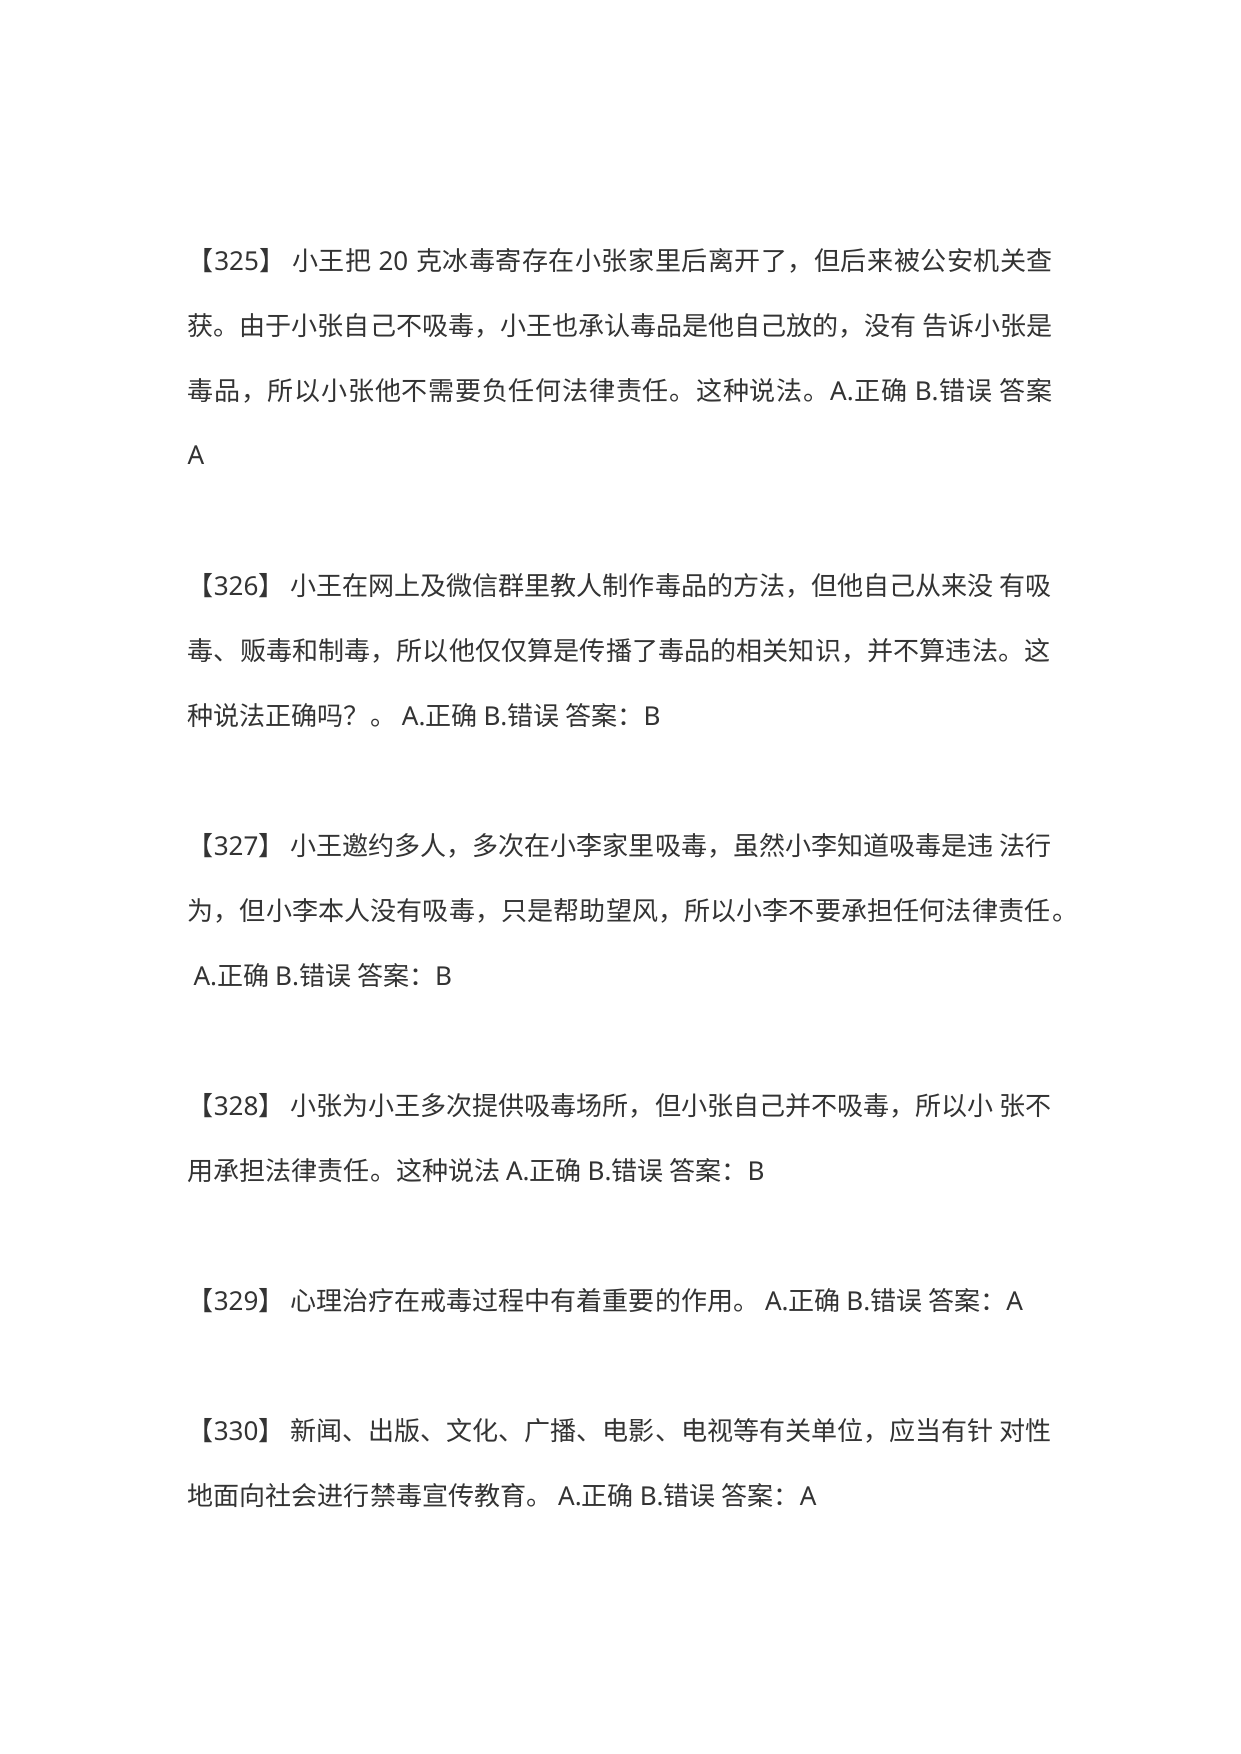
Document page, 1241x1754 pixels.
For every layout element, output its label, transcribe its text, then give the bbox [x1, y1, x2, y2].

text 【329】 心理治疗在戒毒过程中有着重要的作用。 A.正确 B.错误 答案：A [187, 1267, 1053, 1332]
text 【328】 小张为小王多次提供吸毒场所，但小张自己并不吸毒，所以小 张不用承担法律责任。这种说法 A.正确 B.错误 答案：B [187, 1072, 1053, 1202]
text 【327】 小王邀约多人，多次在小李家里吸毒，虽然小李知道吸毒是违 法行为，但小李本人没有吸毒，只是帮助望风，所以小李不要承担任何法律责任。 A.正确 B.错误 答案：B [187, 812, 1053, 1007]
text 【326】 小王在网上及微信群里教人制作毒品的方法，但他自己从来没 有吸毒、贩毒和制毒，所以他仅仅算是传播了毒品的相关知识，并不算违法。这种说法正确吗？。 A.正确 B.错误 答案：B [187, 552, 1053, 747]
text 【330】 新闻、出版、文化、广播、电影、电视等有关单位，应当有针 对性地面向社会进行禁毒宣传教育。 A.正确 B.错误 答案：A [187, 1397, 1053, 1527]
text 【325】 小王把 20 克冰毒寄存在小张家里后离开了，但后来被公安机关查获。由于小张自己不吸毒，小王也承认毒品是他自己放的，没有 告诉小张是毒品，所以小张他不需要负任何法律责任。这种说法。A.正确 B.错误 答案：A [187, 227, 1053, 487]
